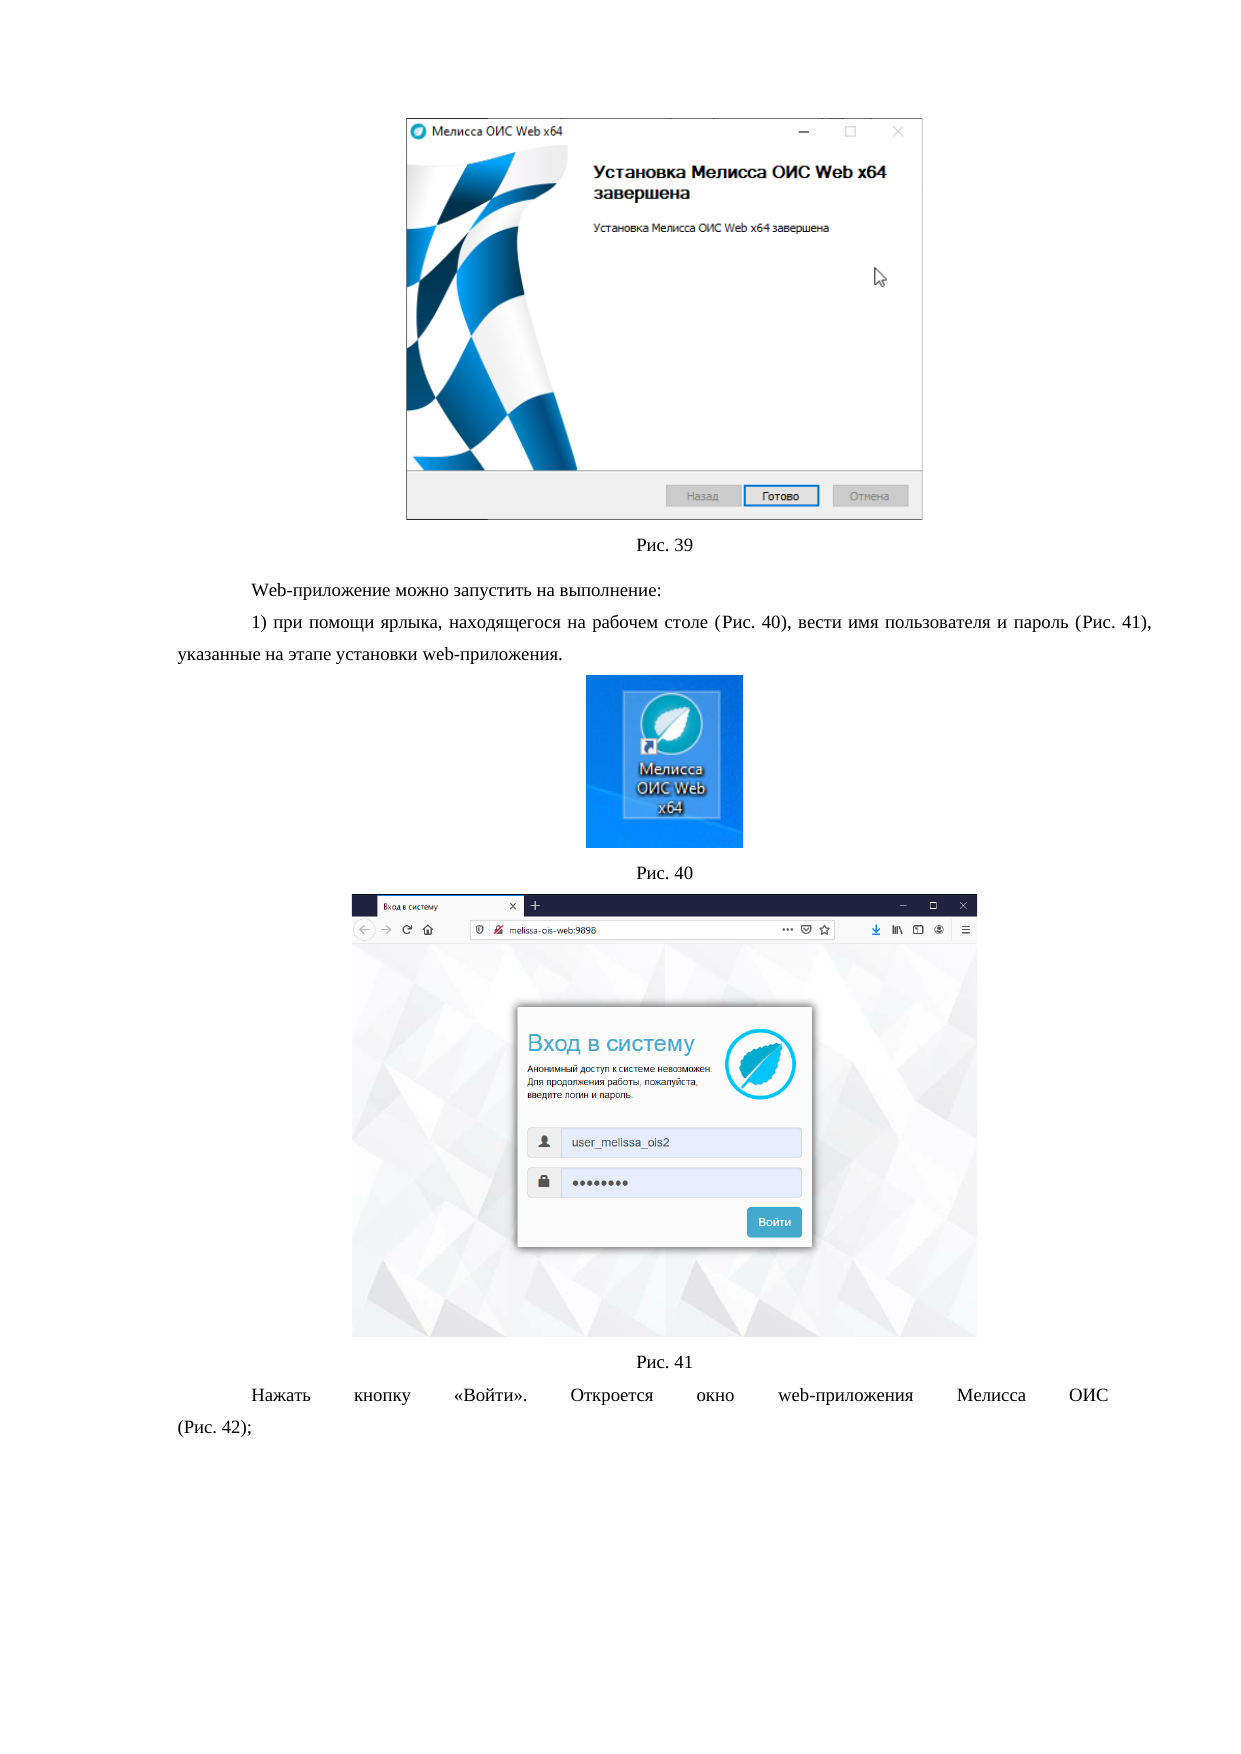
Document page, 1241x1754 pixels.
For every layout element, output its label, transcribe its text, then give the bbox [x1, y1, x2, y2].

picture [406, 118, 923, 520]
text 1) при помощи ярлыка, находящегося на рабочем столе (рис. 40), вести имя пользователя и пароль (рис. 41), указанные на этапе установки web-приложения. [177, 611, 1152, 665]
text Нажать кнопку «Войти». Откроется окно web-приложения Мелисса ОИС (рис. 42); [177, 1384, 1152, 1438]
picture [351, 894, 978, 1337]
picture [586, 675, 743, 848]
text Рис. 41 [177, 1351, 1152, 1373]
text Web-приложение можно запустить на выполнение: [177, 579, 1152, 600]
text Рис. 40 [177, 862, 1152, 884]
text Рис. 39 [177, 534, 1152, 555]
